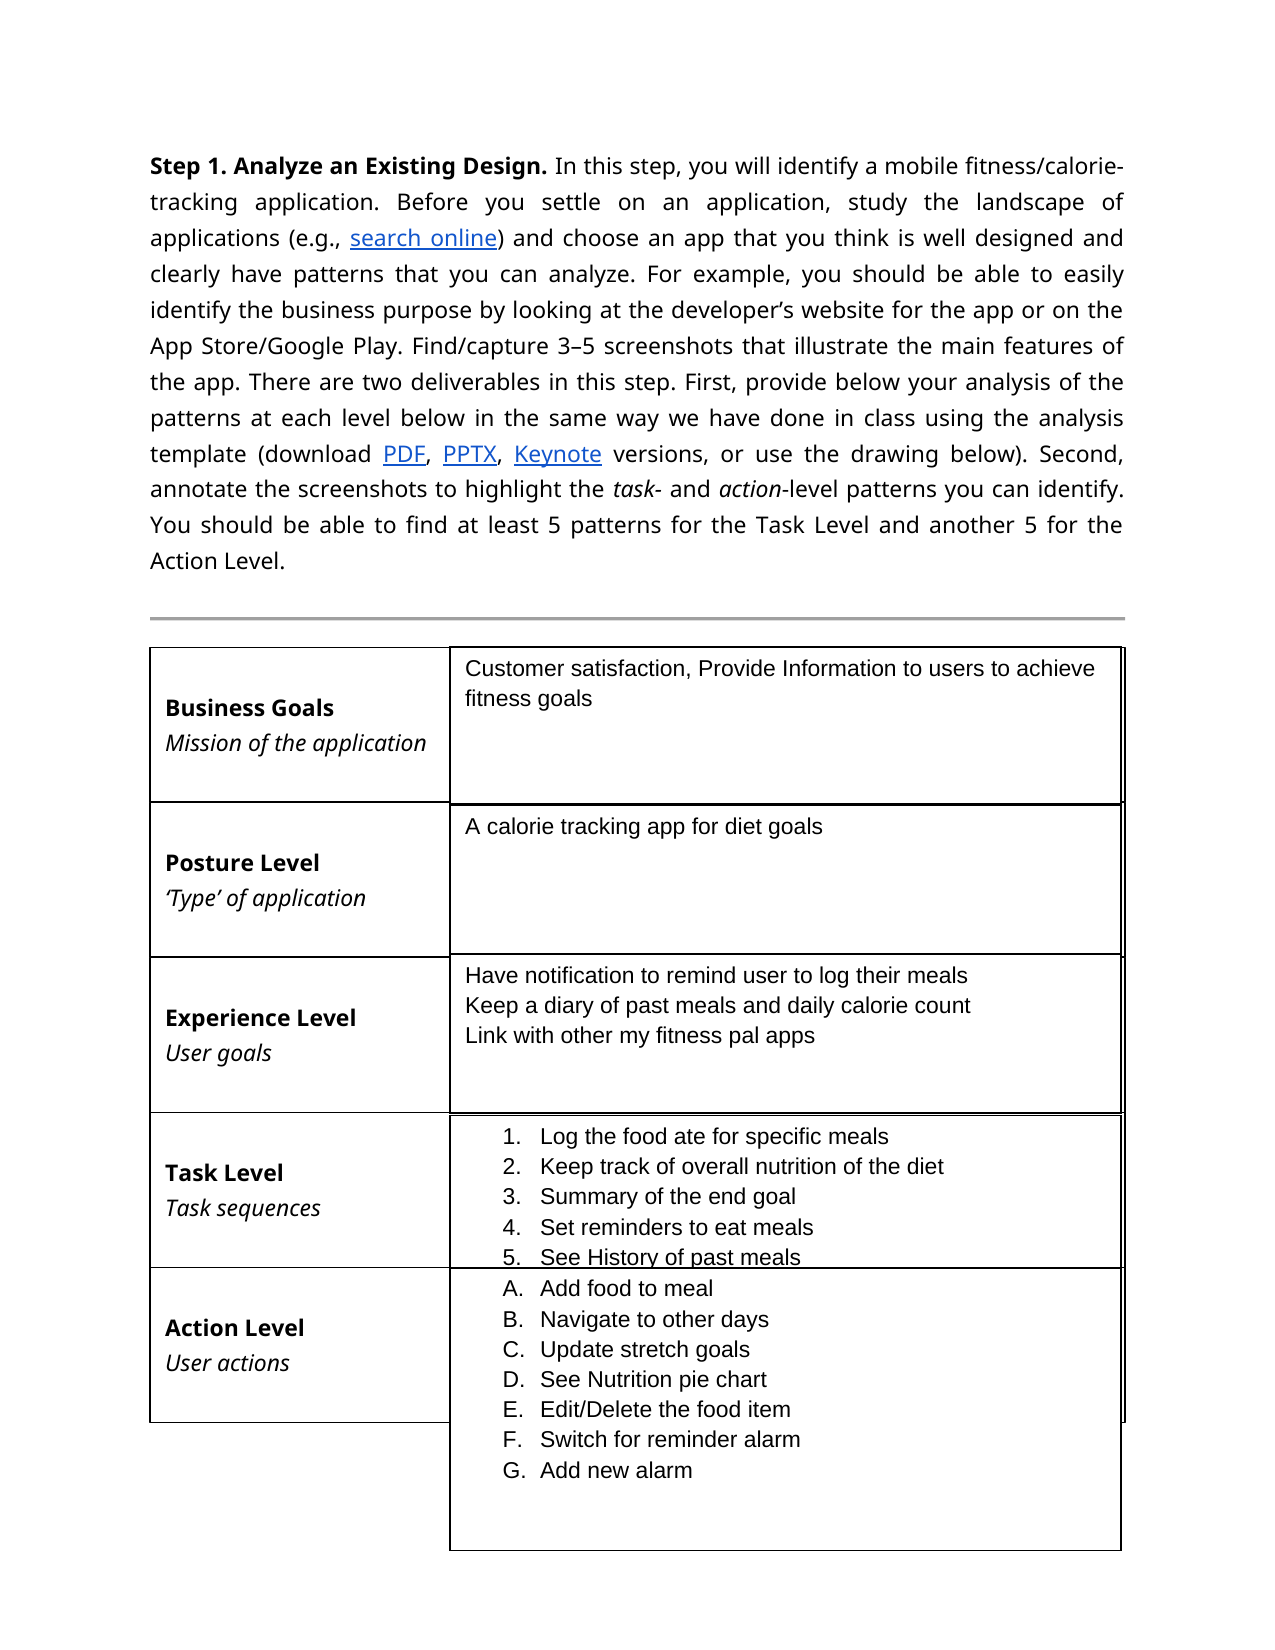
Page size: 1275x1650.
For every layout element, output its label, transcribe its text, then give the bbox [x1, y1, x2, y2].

text Step 1. Analyze an Existing Design. In this step, you will identify a mobile fitness/calorie-tracking application. Before you settle on an application, study the landscape of applications (e.g., search online) and choose an app that you think is well designed and clearly have patterns that you can analyze. For example, you should be able to easily identify the business purpose by looking at the developer’s website for the app or on the App Store/Google Play. Find/capture 3–5 screenshots that illustrate the main features of the app. There are two deliverables in this step. First, provide below your analysis of the patterns at each level below in the same way we have done in class using the analysis template (download PDF, PPTX, Keynote versions, or use the drawing below). Second, annotate the screenshots to highlight the task- and action-level patterns you can identify. You should be able to find at least 5 patterns for the Task Level and another 5 for the Action Level. [150, 150, 1125, 577]
